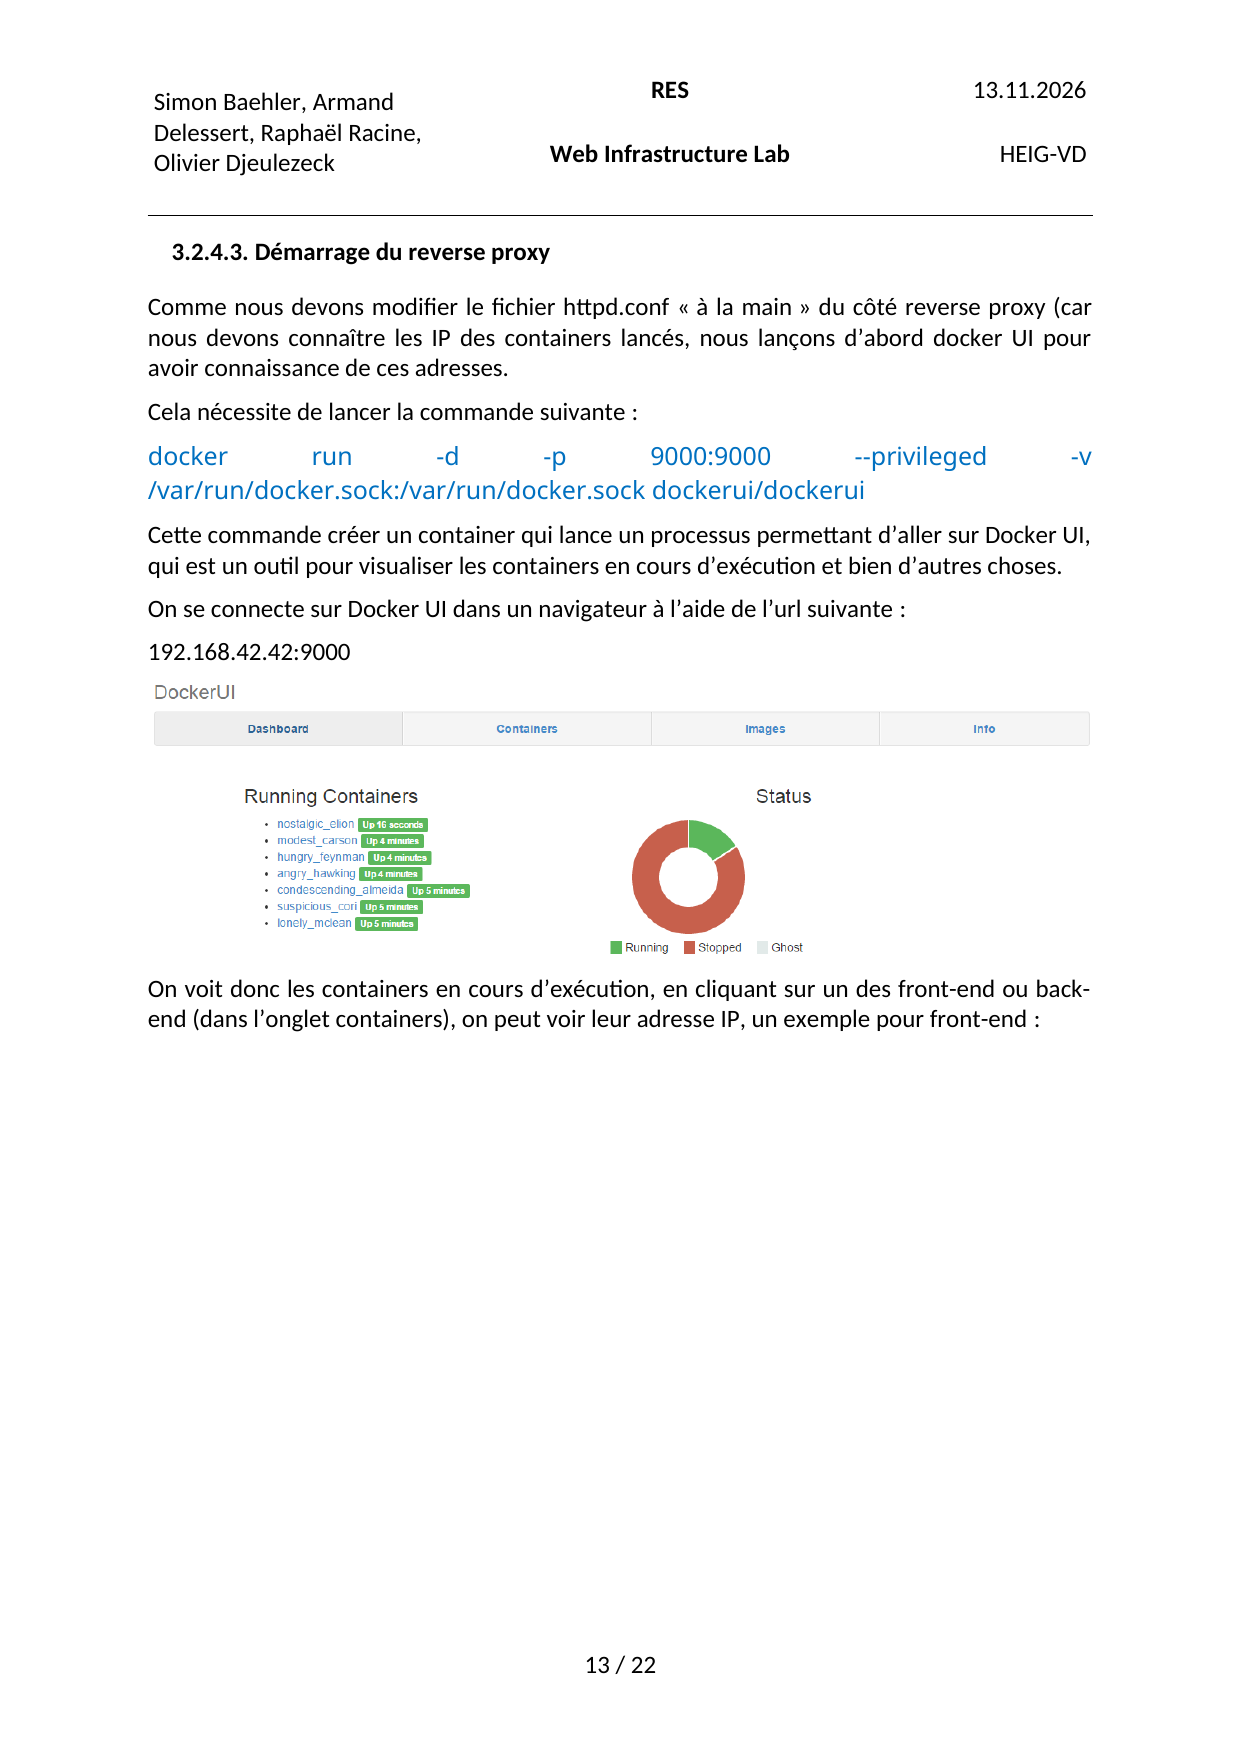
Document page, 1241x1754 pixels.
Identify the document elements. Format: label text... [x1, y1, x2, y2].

picture [147, 678, 1093, 961]
text docker run -d -p 9000:9000 --privileged -v /var/run/docker.sock:/var/run/docker.sock dockerui/dockerui [148, 439, 1092, 507]
subtitle Démarrage du reverse proxy [171, 236, 1092, 267]
text 192.168.42.42:9000 [148, 636, 1092, 666]
text On se connecte sur Docker UI dans un navigateur à l’aide de l’url suivante : [148, 593, 1092, 623]
text Comme nous devons modifier le fichier httpd.conf « à la main » du côté reverse proxy (car nous devons connaître les IP des containers lancés, nous lançons d’abord docker UI pour avoir connaissance de ces adresses. [148, 292, 1092, 383]
text On voit donc les containers en cours d’exécution, en cliquant sur un des front-end ou back-end (dans l’onglet containers), on peut voir leur adresse IP, un exemple pour front-end : [148, 973, 1092, 1034]
text Cette commande créer un container qui lance un processus permettant d’aller sur Docker UI, qui est un outil pour visualiser les containers en cours d’exécution et bien d’autres choses. [148, 519, 1092, 580]
text Cela nécessite de lancer la commande suivante : [148, 396, 1092, 426]
